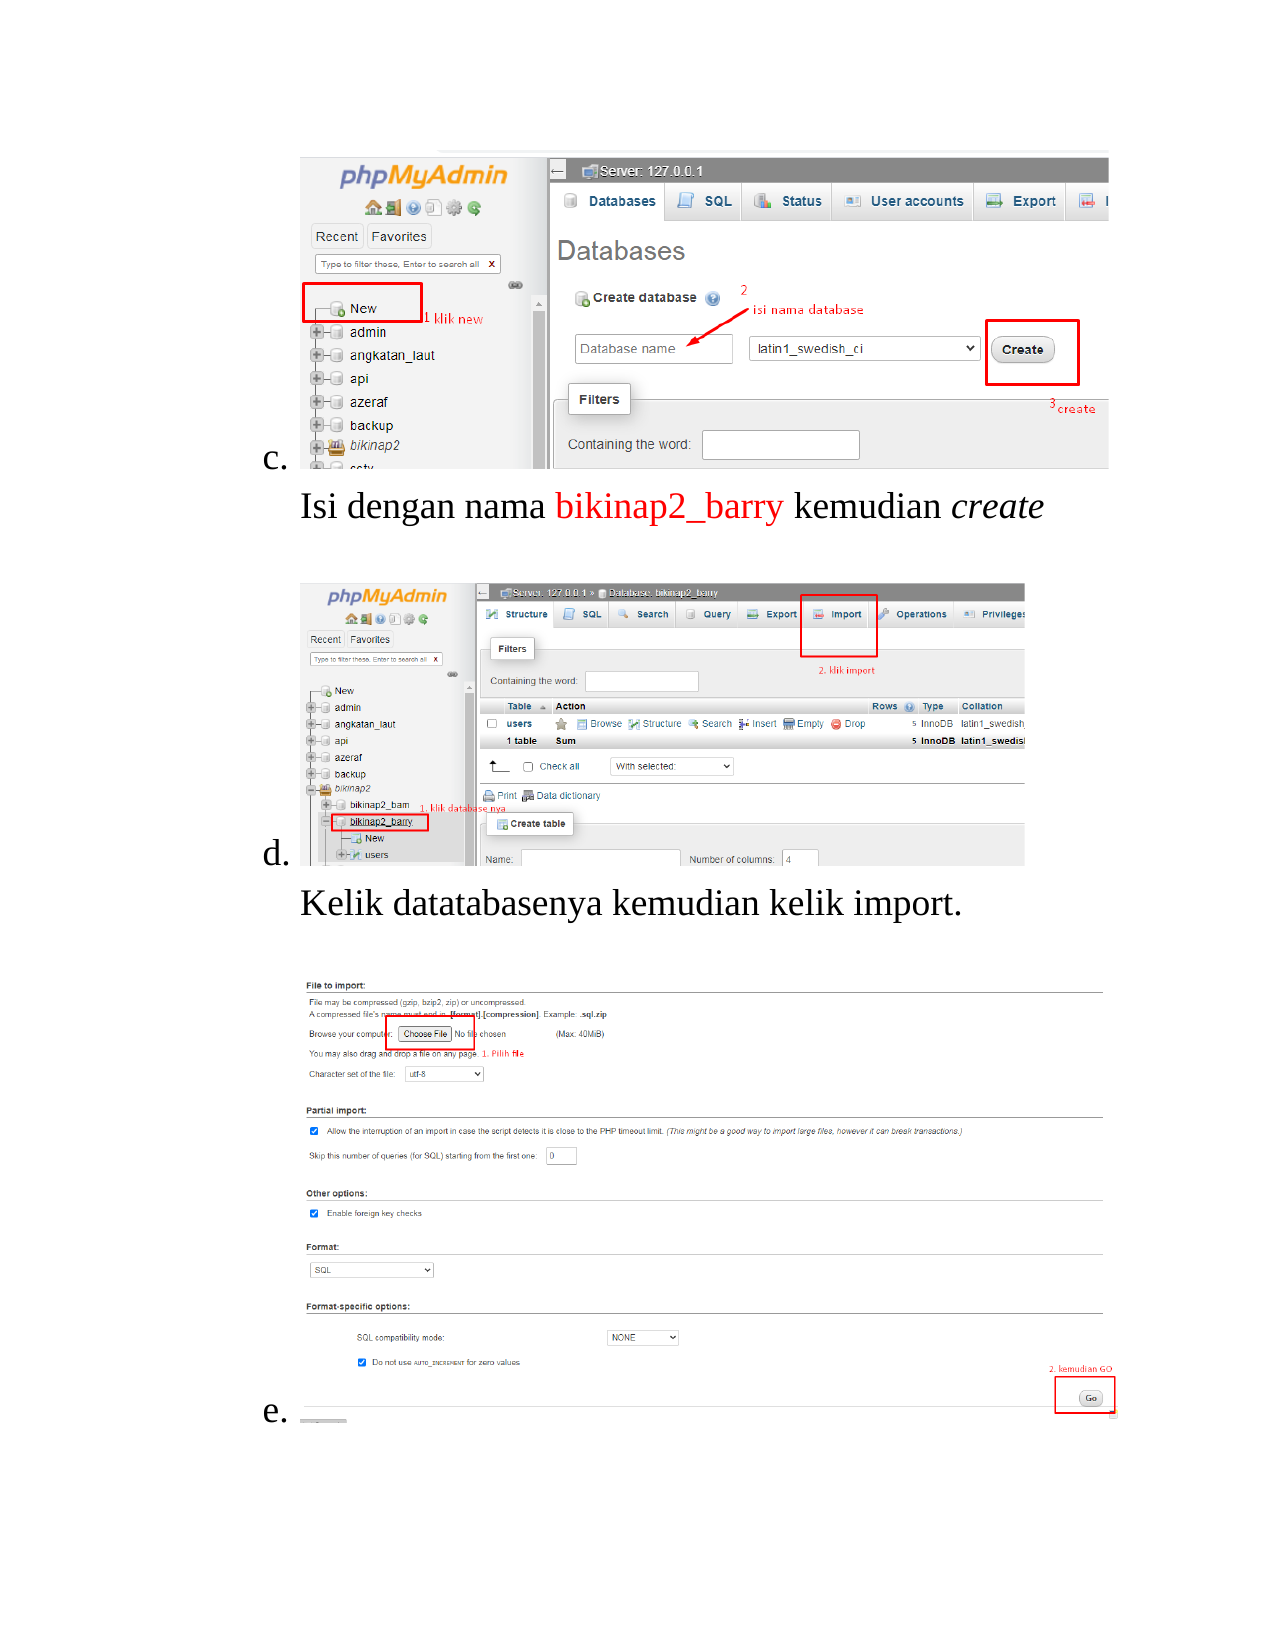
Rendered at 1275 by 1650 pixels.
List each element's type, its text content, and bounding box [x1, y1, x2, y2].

picture [300, 979, 1119, 1423]
list Kelik datatabasenya kemudian kelik import. [300, 880, 1125, 923]
picture [300, 150, 1109, 469]
picture [300, 582, 1025, 866]
list Isi dengan nama bikinap2_barry kemudian create [300, 484, 1125, 527]
